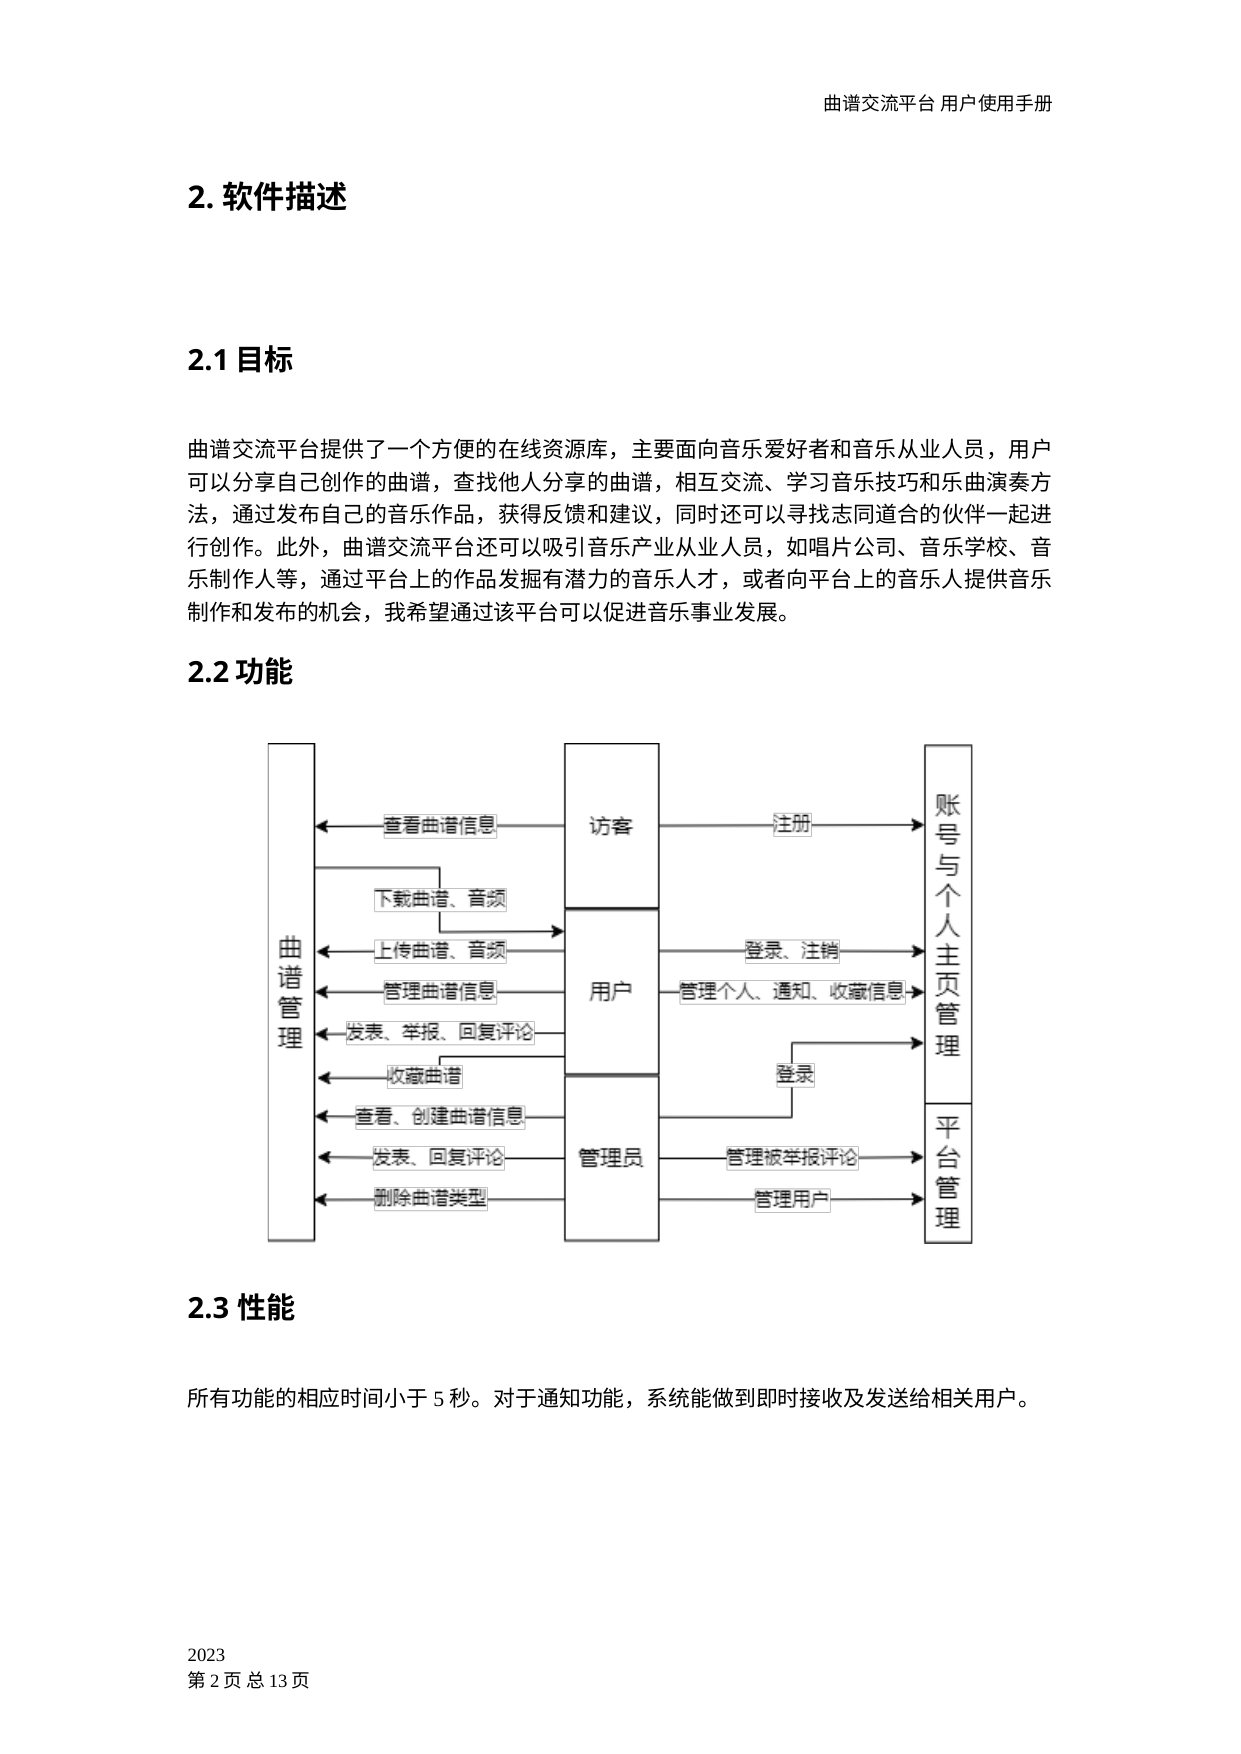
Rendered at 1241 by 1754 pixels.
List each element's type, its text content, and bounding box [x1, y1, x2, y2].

subtitle 2.2功能 [187, 637, 1053, 702]
subtitle 2.3 性能 [187, 1274, 1053, 1339]
picture [267, 743, 973, 1244]
subtitle 2. 软件描述 [187, 162, 1053, 227]
subtitle 2.1目标 [187, 325, 1053, 390]
text 所有功能的相应时间小于 5 秒。对于通知功能，系统能做到即时接收及发送给相关用户。 [187, 1380, 1053, 1413]
text 曲谱交流平台提供了一个方便的在线资源库，主要面向音乐爱好者和音乐从业人员，用户可以分享自己创作的曲谱，查找他人分享的曲谱，相互交流、学习音乐技巧和乐曲演奏方法，通过发布自己的音乐作品，获得反馈和建议，同时还可以寻找志同道合的伙伴一起进行创作。此外，曲谱交流平台还可以吸引音乐产业从业人员，如唱片公司、音乐学校、音乐制作人等，通过平台上的作品发掘有潜力的音乐人才，或者向平台上的音乐人提供音乐制作和发布的机会，我希望通过该平台可以促进音乐事业发展。 [187, 432, 1053, 627]
